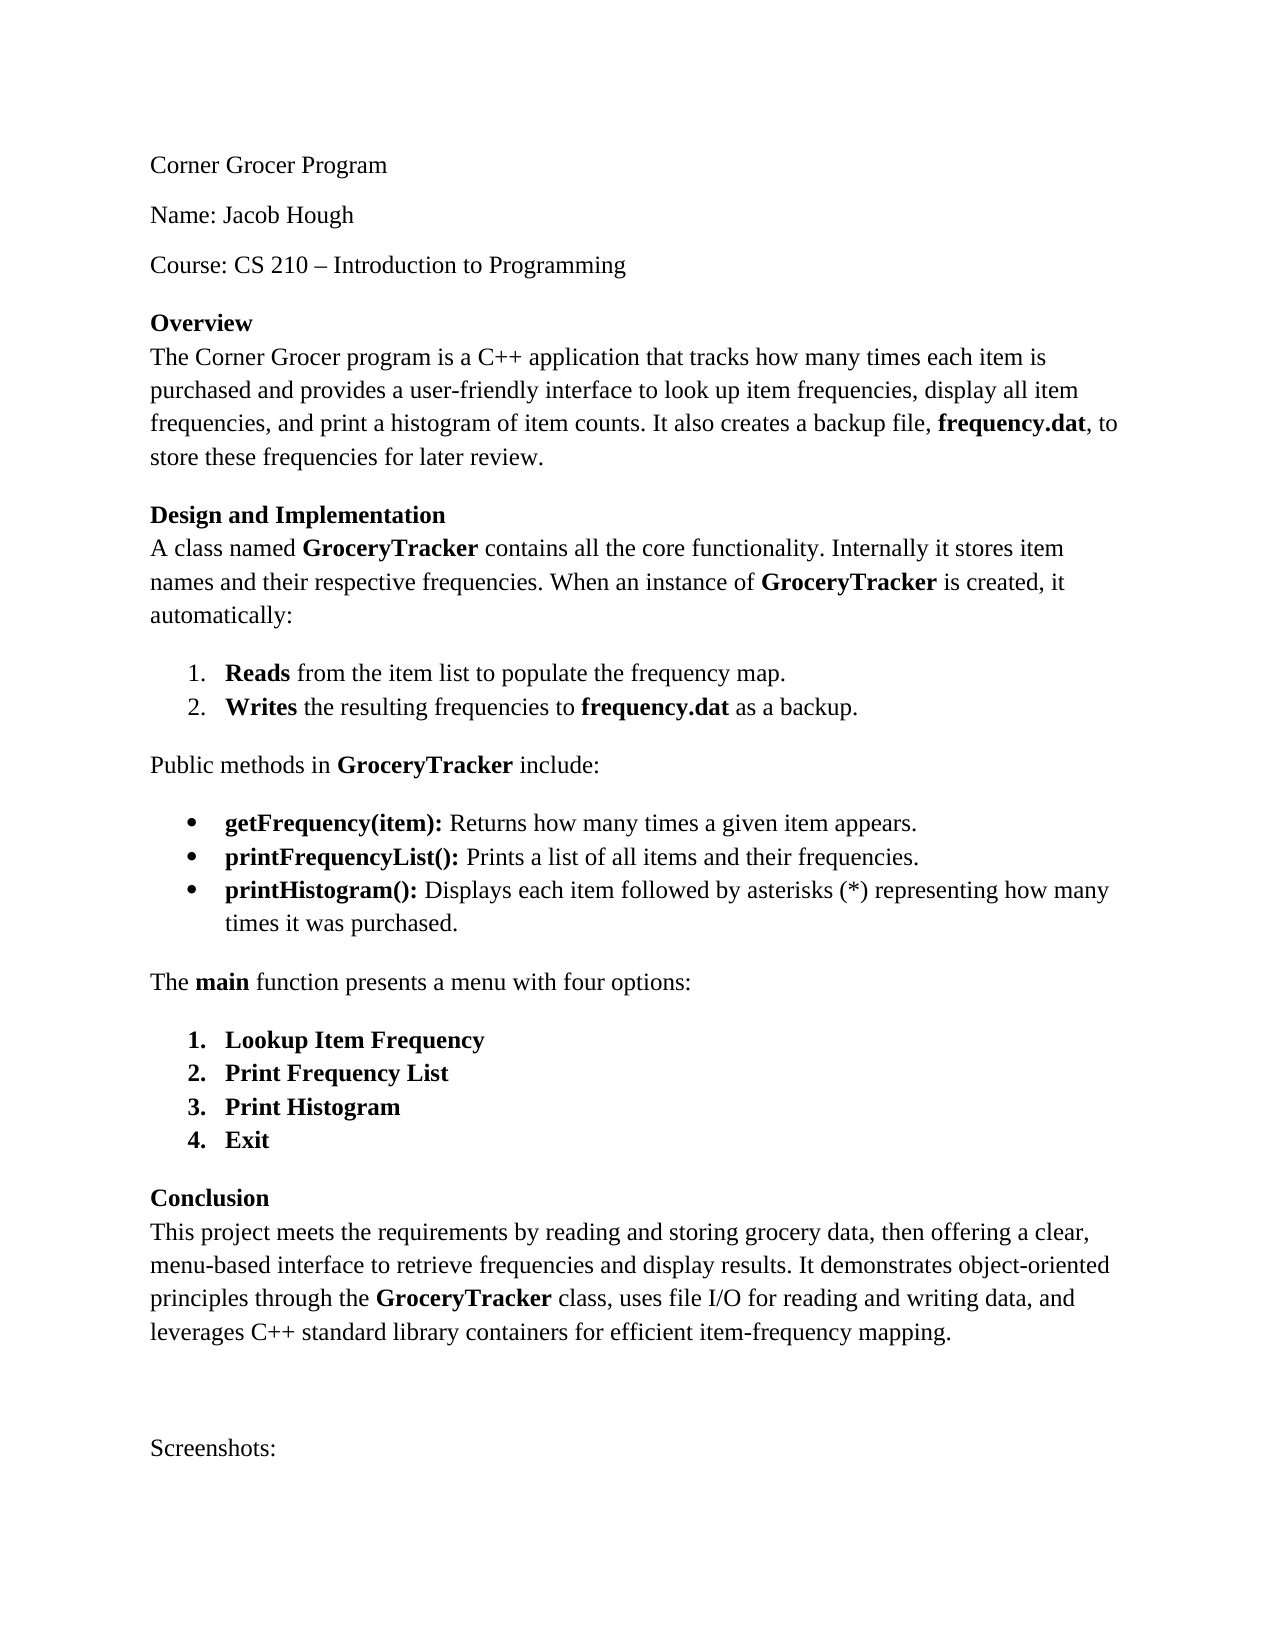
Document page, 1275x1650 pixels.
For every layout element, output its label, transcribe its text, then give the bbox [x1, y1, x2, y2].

text Corner Grocer Program [150, 150, 1125, 179]
list printFrequencyList(): Prints a list of all items and their frequencies. [187, 842, 1125, 870]
list printHistogram(): Displays each item followed by asterisks (*) representing how many times it was purchased. [187, 875, 1125, 937]
text Conclusion This project meets the requirements by reading and storing grocery data, then offering a clear, menu-based interface to retrieve frequencies and display results. It demonstrates object-oriented principles through the GroceryTracker class, uses file I/O for reading and writing data, and leverages C++ standard library containers for efficient item-frequency mapping. [150, 1183, 1125, 1345]
text Screenshots: [150, 1433, 1125, 1462]
text Name: Jacob Hough [150, 200, 1125, 229]
list Exit [187, 1125, 1125, 1154]
list Lookup Item Frequency [187, 1025, 1125, 1054]
text Course: CS 210 – Introduction to Programming [150, 250, 1125, 279]
list Print Histogram [187, 1092, 1125, 1120]
list Writes the resulting frequencies to frequency.dat as a backup. [187, 692, 1125, 720]
text Overview The Corner Grocer program is a C++ application that tracks how many times each item is purchased and provides a user-friendly interface to look up item frequencies, display all item frequencies, and print a histogram of item counts. It also creates a backup file, frequency.dat, to store these frequencies for later review. [150, 308, 1125, 470]
text Public methods in GroceryTracker include: [150, 750, 1125, 779]
text Design and Implementation A class named GroceryTracker contains all the core functionality. Internally it stores item names and their respective frequencies. When an instance of GroceryTracker is created, it automatically: [150, 500, 1125, 629]
text The main function presents a menu with four options: [150, 967, 1125, 995]
list Print Frequency List [187, 1058, 1125, 1087]
list Reads from the item list to populate the frequency map. [187, 658, 1125, 687]
list getFrequency(item): Returns how many times a given item appears. [187, 808, 1125, 837]
